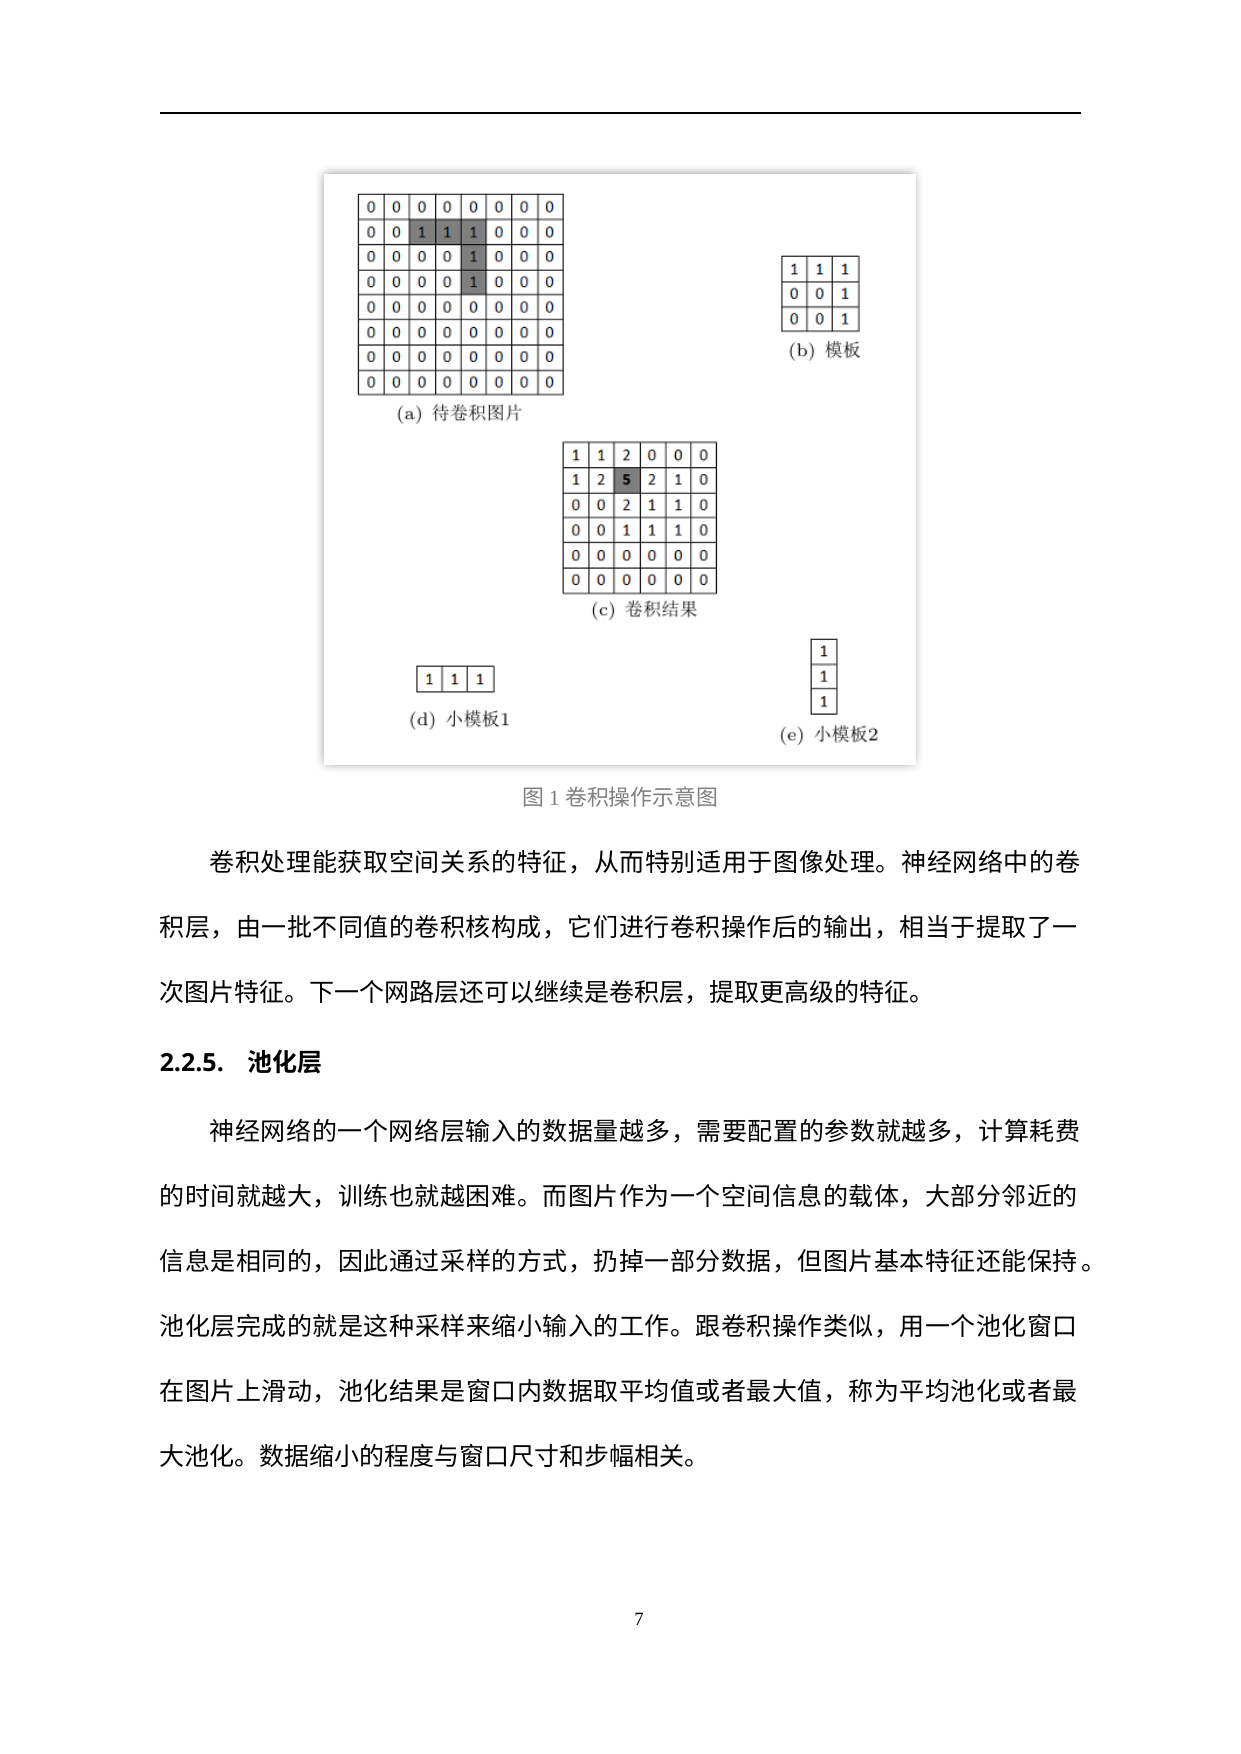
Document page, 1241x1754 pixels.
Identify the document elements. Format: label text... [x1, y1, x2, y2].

subtitle 池化层 [159, 1042, 1081, 1078]
text 神经网络的一个网络层输入的数据量越多，需要配置的参数就越多，计算耗费的时间就越大，训练也就越困难。而图片作为一个空间信息的载体，大部分邻近的信息是相同的，因此通过采样的方式，扔掉一部分数据，但图片基本特征还能保持。池化层完成的就是这种采样来缩小输入的工作。跟卷积操作类似，用一个池化窗口在图片上滑动，池化结果是窗口内数据取平均值或者最大值，称为平均池化或者最大池化。数据缩小的程度与窗口尺寸和步幅相关。 [159, 1097, 1081, 1487]
text 卷积处理能获取空间关系的特征，从而特别适用于图像处理。神经网络中的卷积层，由一批不同值的卷积核构成，它们进行卷积操作后的输出，相当于提取了一次图片特征。下一个网路层还可以继续是卷积层，提取更高级的特征。 [159, 828, 1081, 1023]
picture [324, 174, 916, 765]
text 图1 卷积操作示意图 [159, 779, 1081, 812]
